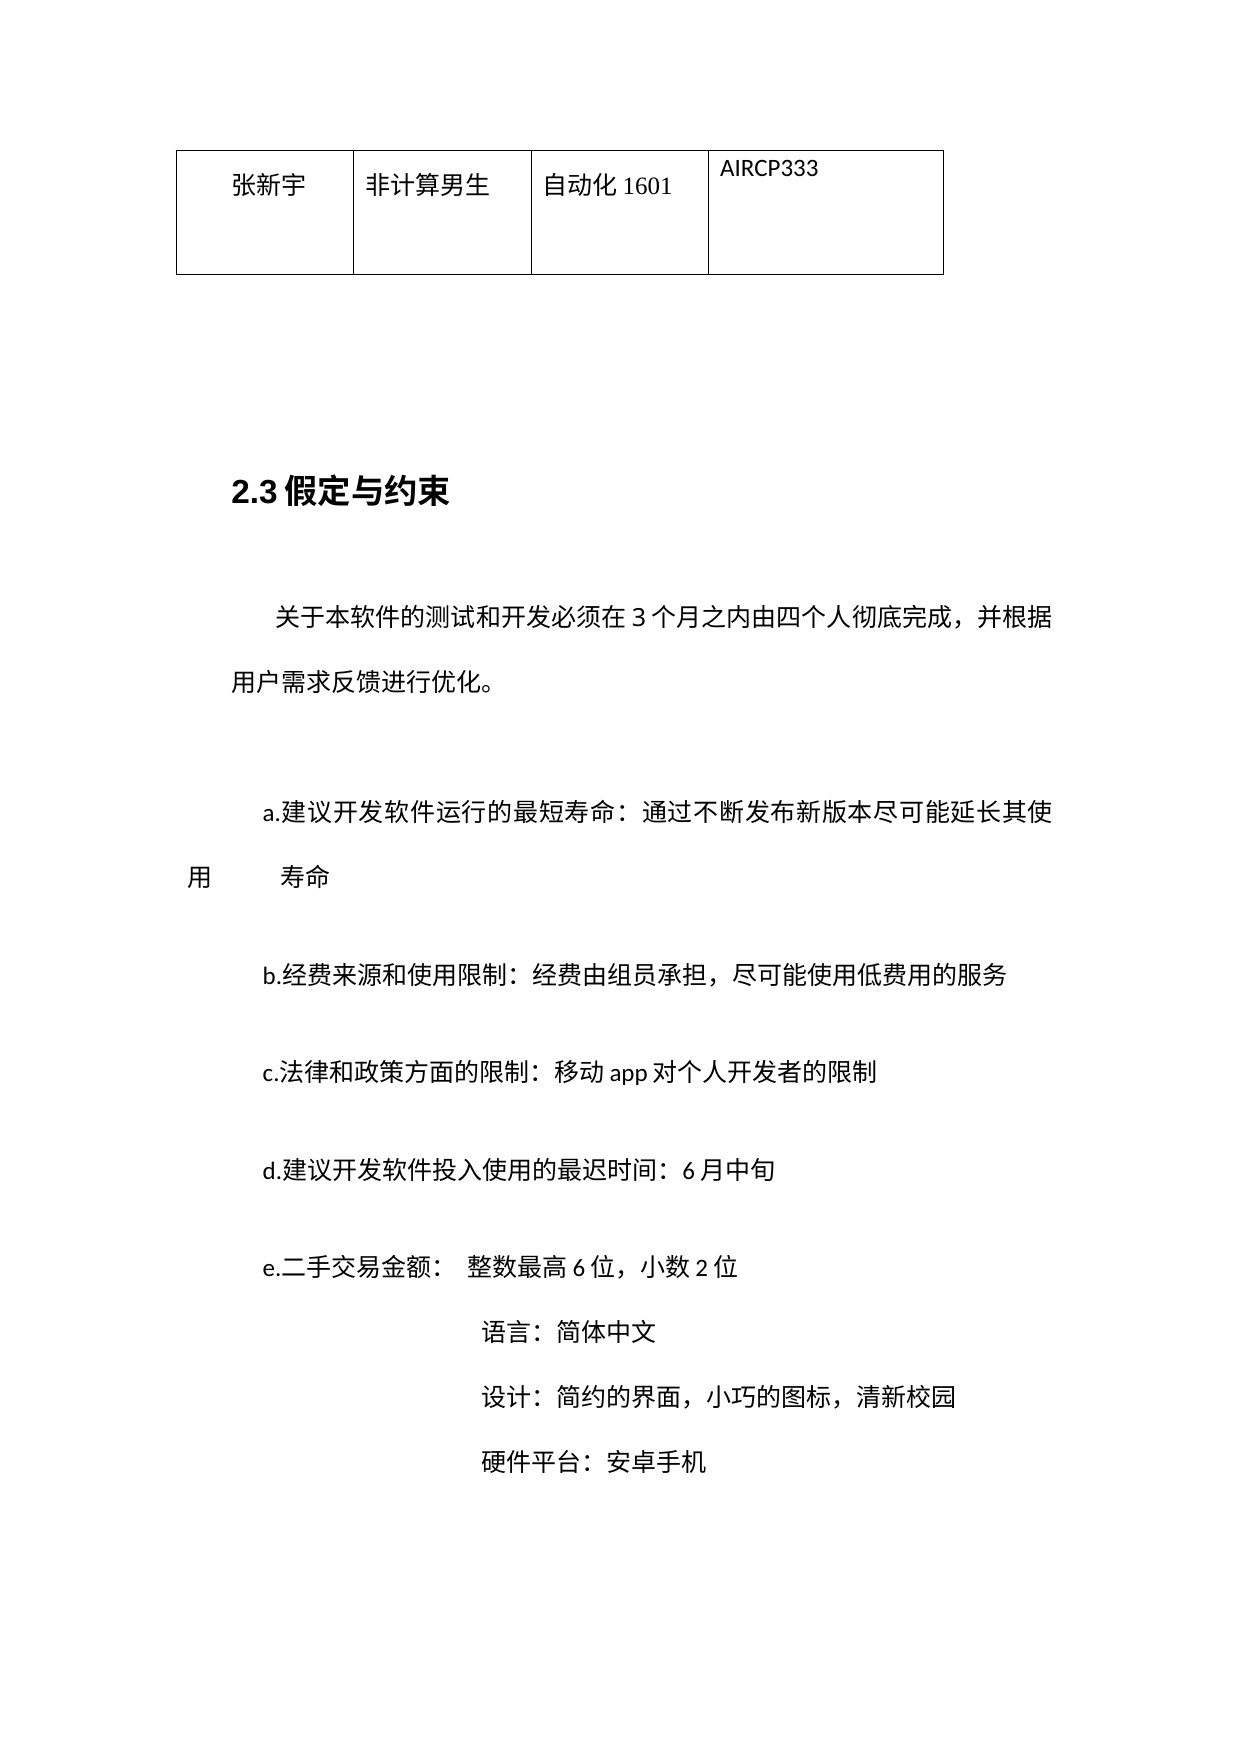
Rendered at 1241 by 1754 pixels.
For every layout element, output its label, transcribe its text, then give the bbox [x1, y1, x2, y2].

subtitle 2.3假定与约束 [187, 457, 1053, 522]
table_cell AIRCP333 [709, 151, 943, 273]
table_cell 自动化1601 [532, 151, 708, 273]
text 语言：简体中文 [406, 1298, 1053, 1363]
text d.建议开发软件投入使用的最迟时间：6月中旬 [187, 1136, 1053, 1201]
table_cell 张新宇 [177, 151, 353, 273]
table_cell 非计算男生 [354, 151, 531, 273]
text e.二手交易金额： 整数最高6位，小数2位 [187, 1233, 1053, 1298]
text c.法律和政策方面的限制：移动app对个人开发者的限制 [187, 1038, 1053, 1103]
text 关于本软件的测试和开发必须在3个月之内由四个人彻底完成，并根据用户需求反馈进行优化。 [231, 583, 1053, 713]
text b.经费来源和使用限制：经费由组员承担，尽可能使用低费用的服务 [187, 941, 1053, 1006]
text 设计：简约的界面，小巧的图标，清新校园 [406, 1363, 1053, 1428]
text a.建议开发软件运行的最短寿命：通过不断发布新版本尽可能延长其使用 寿命 [187, 778, 1053, 908]
text 硬件平台：安卓手机 [406, 1428, 1053, 1493]
